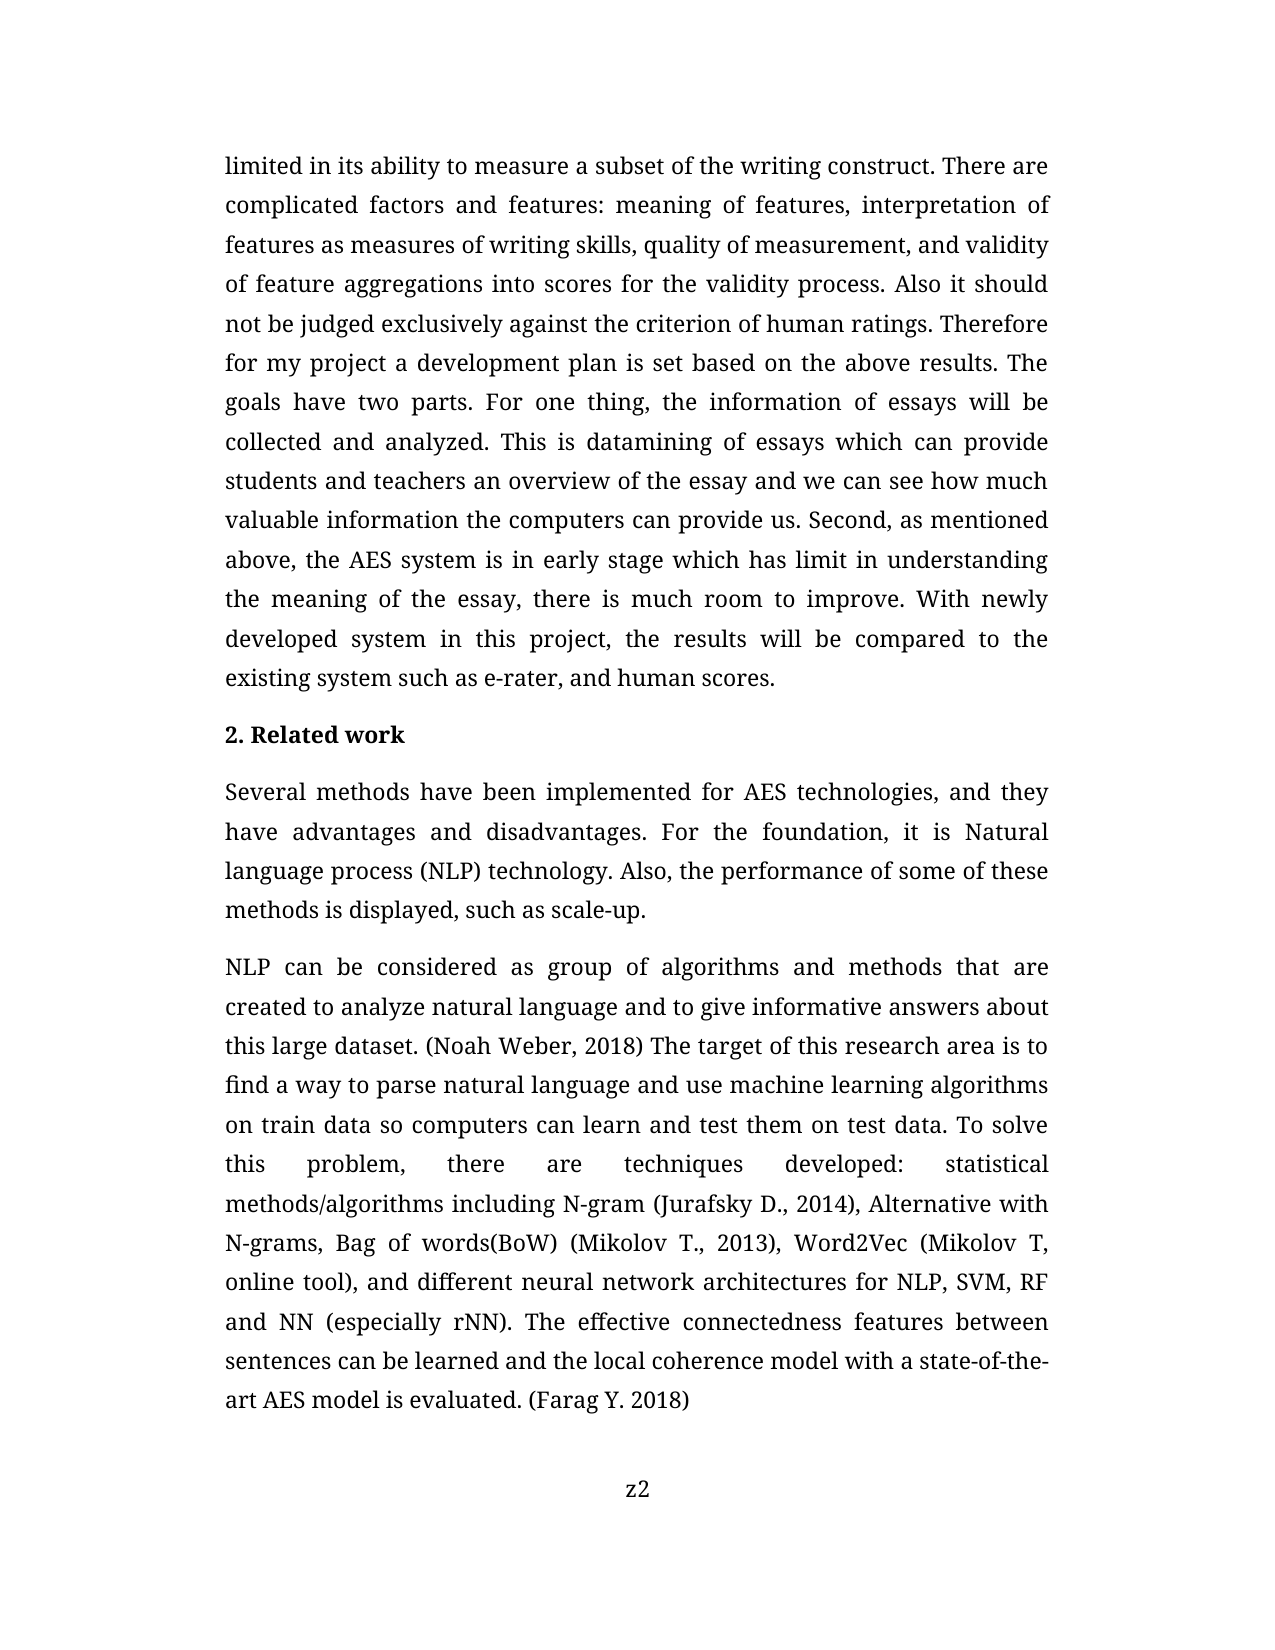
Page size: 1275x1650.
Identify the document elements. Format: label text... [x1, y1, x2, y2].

text NLP can be considered as group of algorithms and methods that are created to analyze natural language and to give informative answers about this large dataset. (Noah Weber, 2018) The target of this research area is to find a way to parse natural language and use machine learning algorithms on train data so computers can learn and test them on test data. To solve this problem, there are techniques developed: statistical methods/algorithms including N-gram (Jurafsky D., 2014), Alternative with N-grams, Bag of words(BoW) (Mikolov T., 2013), Word2Vec (Mikolov T, online tool), and different neural network architectures for NLP, SVM, RF and NN (especially rNN). The effective connectedness features between sentences can be learned and the local coherence model with a state-of-the-art AES model is evaluated. (Farag Y. 2018) [225, 951, 1050, 1416]
text Several methods have been implemented for AES technologies, and they have advantages and disadvantages. For the foundation, it is Natural language process (NLP) technology. Also, the performance of some of these methods is displayed, such as scale-up. [225, 776, 1050, 925]
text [225, 150, 1050, 693]
text 2. Related work [225, 719, 1050, 750]
